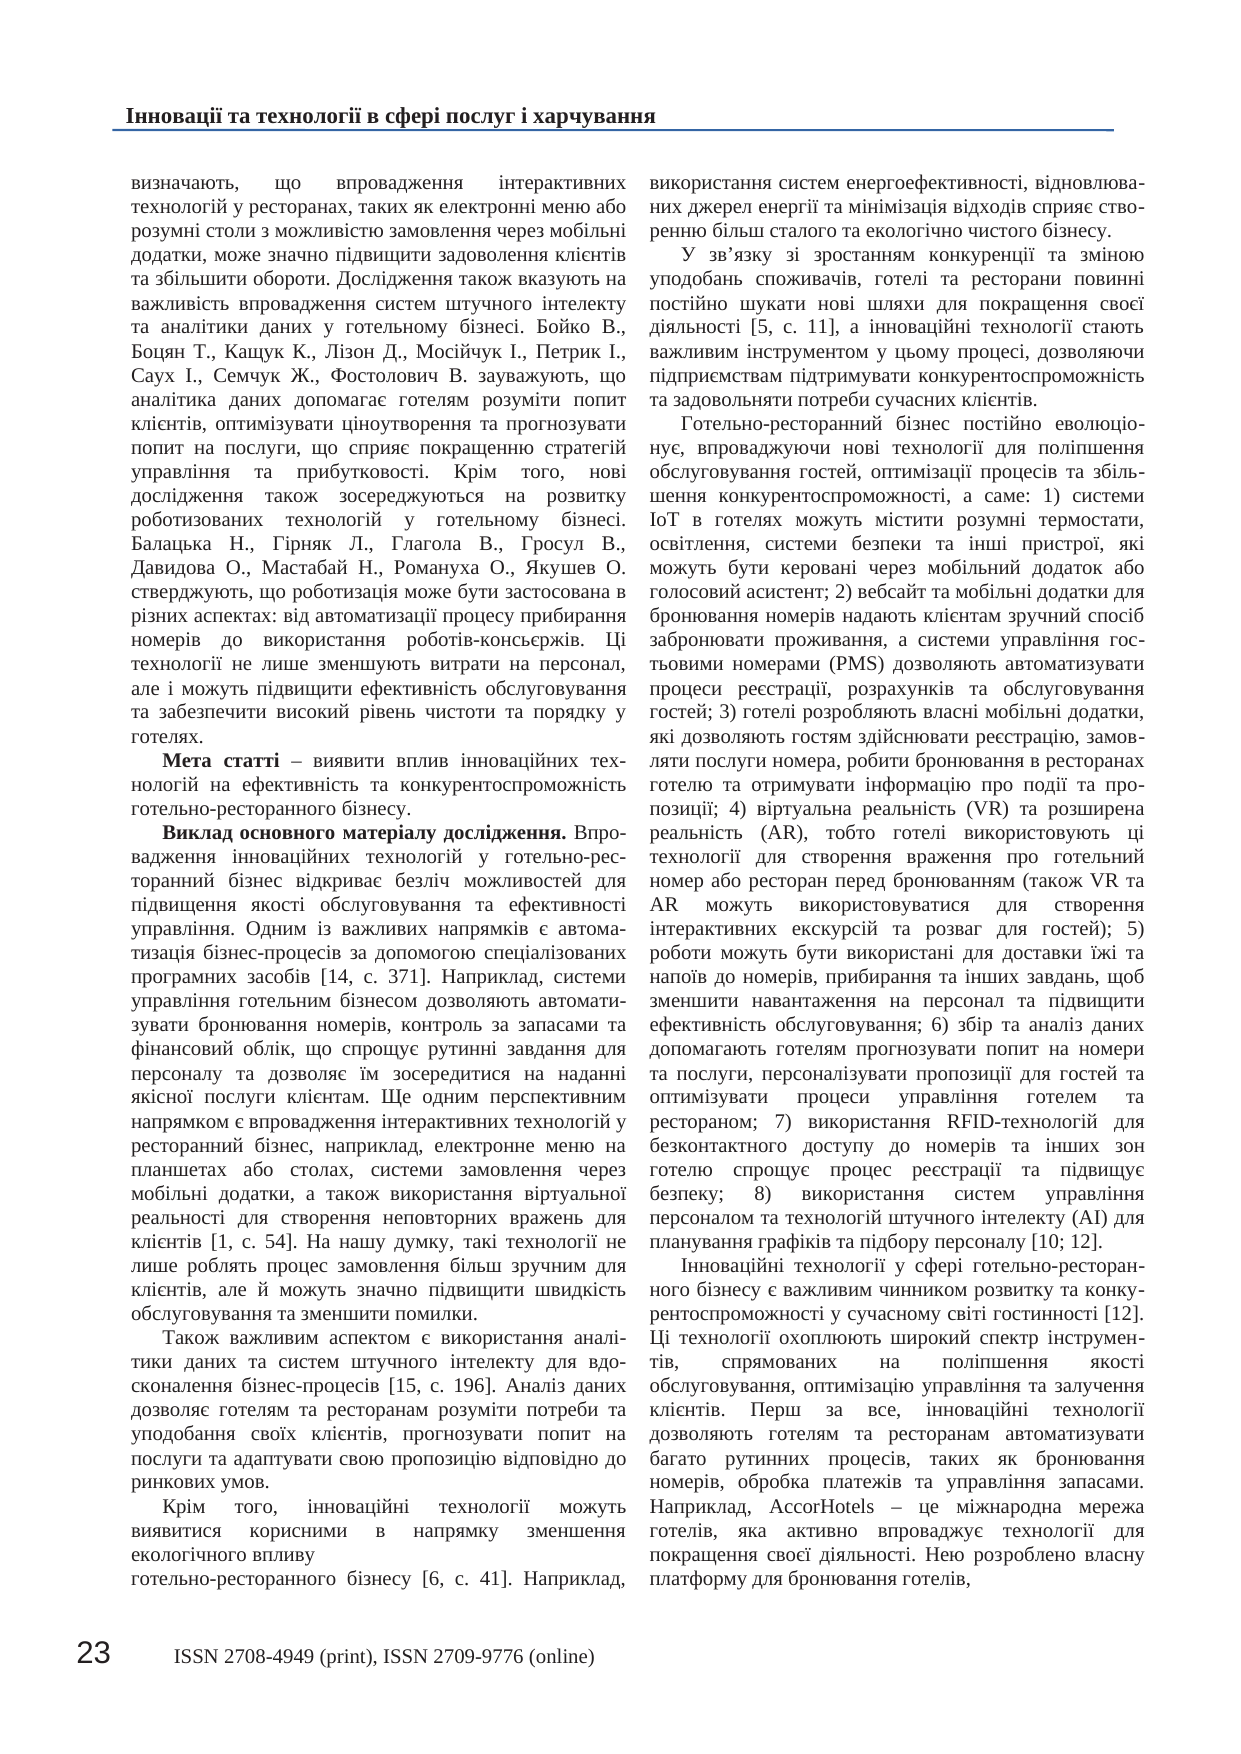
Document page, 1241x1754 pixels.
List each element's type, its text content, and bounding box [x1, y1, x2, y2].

text Інноваційні технології у сфері готельно-ресторанного бізнесу є важливим чинником розвитку та конкурентоспроможності у сучасному світі гостинності [12]. Ці технології охоплюють широкий спектр інструментів, спрямованих на поліпшення якості обслуговування, оптимізацію управління та залучення клієнтів. Перш за все, інноваційні технології дозволяють готелям та ресторанам автоматизувати багато рутинних процесів, таких як бронювання номерів, обробка платежів та управління запасами. Наприклад, AccorHotels – це міжнародна мережа готелів, яка активно впроваджує технології для покращення своєї діяльності. Нею розроблено власну платформу для бронювання готелів, [649, 1253, 1145, 1590]
text Готельно-ресторанний бізнес постійно еволюціонує, впроваджуючи нові технології для поліпшення обслуговування гостей, оптимізації процесів та збільшення конкурентоспроможності, а саме: 1) системи IoT в готелях можуть містити розумні термостати, освітлення, системи безпеки та інші пристрої, які можуть бути керовані через мобільний додаток або голосовий асистент; 2) вебсайт та мобільні додатки для бронювання номерів надають клієнтам зручний спосіб забронювати проживання, а системи управління гостьовими номерами (PMS) дозволяють автоматизувати процеси реєстрації, розрахунків та обслуговування гостей; 3) готелі розробляють власні мобільні додатки, які дозволяють гостям здійснювати реєстрацію, замовляти послуги номера, робити бронювання в ресторанах готелю та отримувати інформацію про події та пропозиції; 4) віртуальна реальність (VR) та розширена реальність (AR), тобто готелі використовують ці технології для створення враження про готельний номер або ресторан перед бронюванням (також VR та AR можуть використовуватися для створення інтерактивних екскурсій та розваг для гостей); 5) роботи можуть бути використані для доставки їжі та напоїв до номерів, прибирання та інших завдань, щоб зменшити навантаження на персонал та підвищити ефективність обслуговування; 6) збір та аналіз даних допомагають готелям прогнозувати попит на номери та послуги, персоналізувати пропозиції для гостей та оптимізувати процеси управління готелем та рестораном; 7) використання RFID-технологій для безконтактного доступу до номерів та інших зон готелю спрощує процес реєстрації та підвищує безпеку; 8) використання систем управління персоналом та технологій штучного інтелекту (AI) для планування графіків та підбору персоналу [10; 12]. [649, 411, 1145, 1253]
text Мета статті – виявити вплив інноваційних технологій на ефективність та конкурентоспроможність готельно-ресторанного бізнесу. [131, 748, 626, 820]
text Також важливим аспектом є використання аналітики даних та систем штучного інтелекту для вдосконалення бізнес-процесів [15, с. 196]. Аналіз даних дозволяє готелям та ресторанам розуміти потреби та уподобання своїх клієнтів, прогнозувати попит на послуги та адаптувати свою пропозицію відповідно до ринкових умов. [131, 1325, 626, 1493]
text Виклад основного матеріалу дослідження. Впровадження інноваційних технологій у готельно-ресторанний бізнес відкриває безліч можливостей для підвищення якості обслуговування та ефективності управління. Одним із важливих напрямків є автоматизація бізнес-процесів за допомогою спеціалізованих програмних засобів [14, с. 371]. Наприклад, системи управління готельним бізнесом дозволяють автоматизувати бронювання номерів, контроль за запасами та фінансовий облік, що спрощує рутинні завдання для персоналу та дозволяє їм зосередитися на наданні якісної послуги клієнтам. Ще одним перспективним напрямком є впровадження інтерактивних технологій у ресторанний бізнес, наприклад, електронне меню на планшетах або столах, системи замовлення через мобільні додатки, а також використання віртуальної реальності для створення неповторних вражень для клієнтів [1, с. 54]. На нашу думку, такі технології не лише роблять процес замовлення більш зручним для клієнтів, але й можуть значно підвищити швидкість обслуговування та зменшити помилки. [131, 820, 626, 1325]
text У зв’язку зі зростанням конкуренції та зміною уподобань споживачів, готелі та ресторани повинні постійно шукати нові шляхи для покращення своєї діяльності [5, с. 11], а інноваційні технології стають важливим інструментом у цьому процесі, дозволяючи підприємствам підтримувати конкурентоспроможність та задовольняти потреби сучасних клієнтів. [649, 242, 1145, 411]
text готельно-ресторанного бізнесу [6, с. 41]. Наприклад, використання систем енергоефективності, відновлюваних джерел енергії та мінімізація відходів сприяє створенню більш сталого та екологічно чистого бізнесу. [649, 170, 1145, 242]
text Крім того, інноваційні технології можуть виявитися корисними в напрямку зменшення екологічного впливу [131, 1493, 626, 1566]
